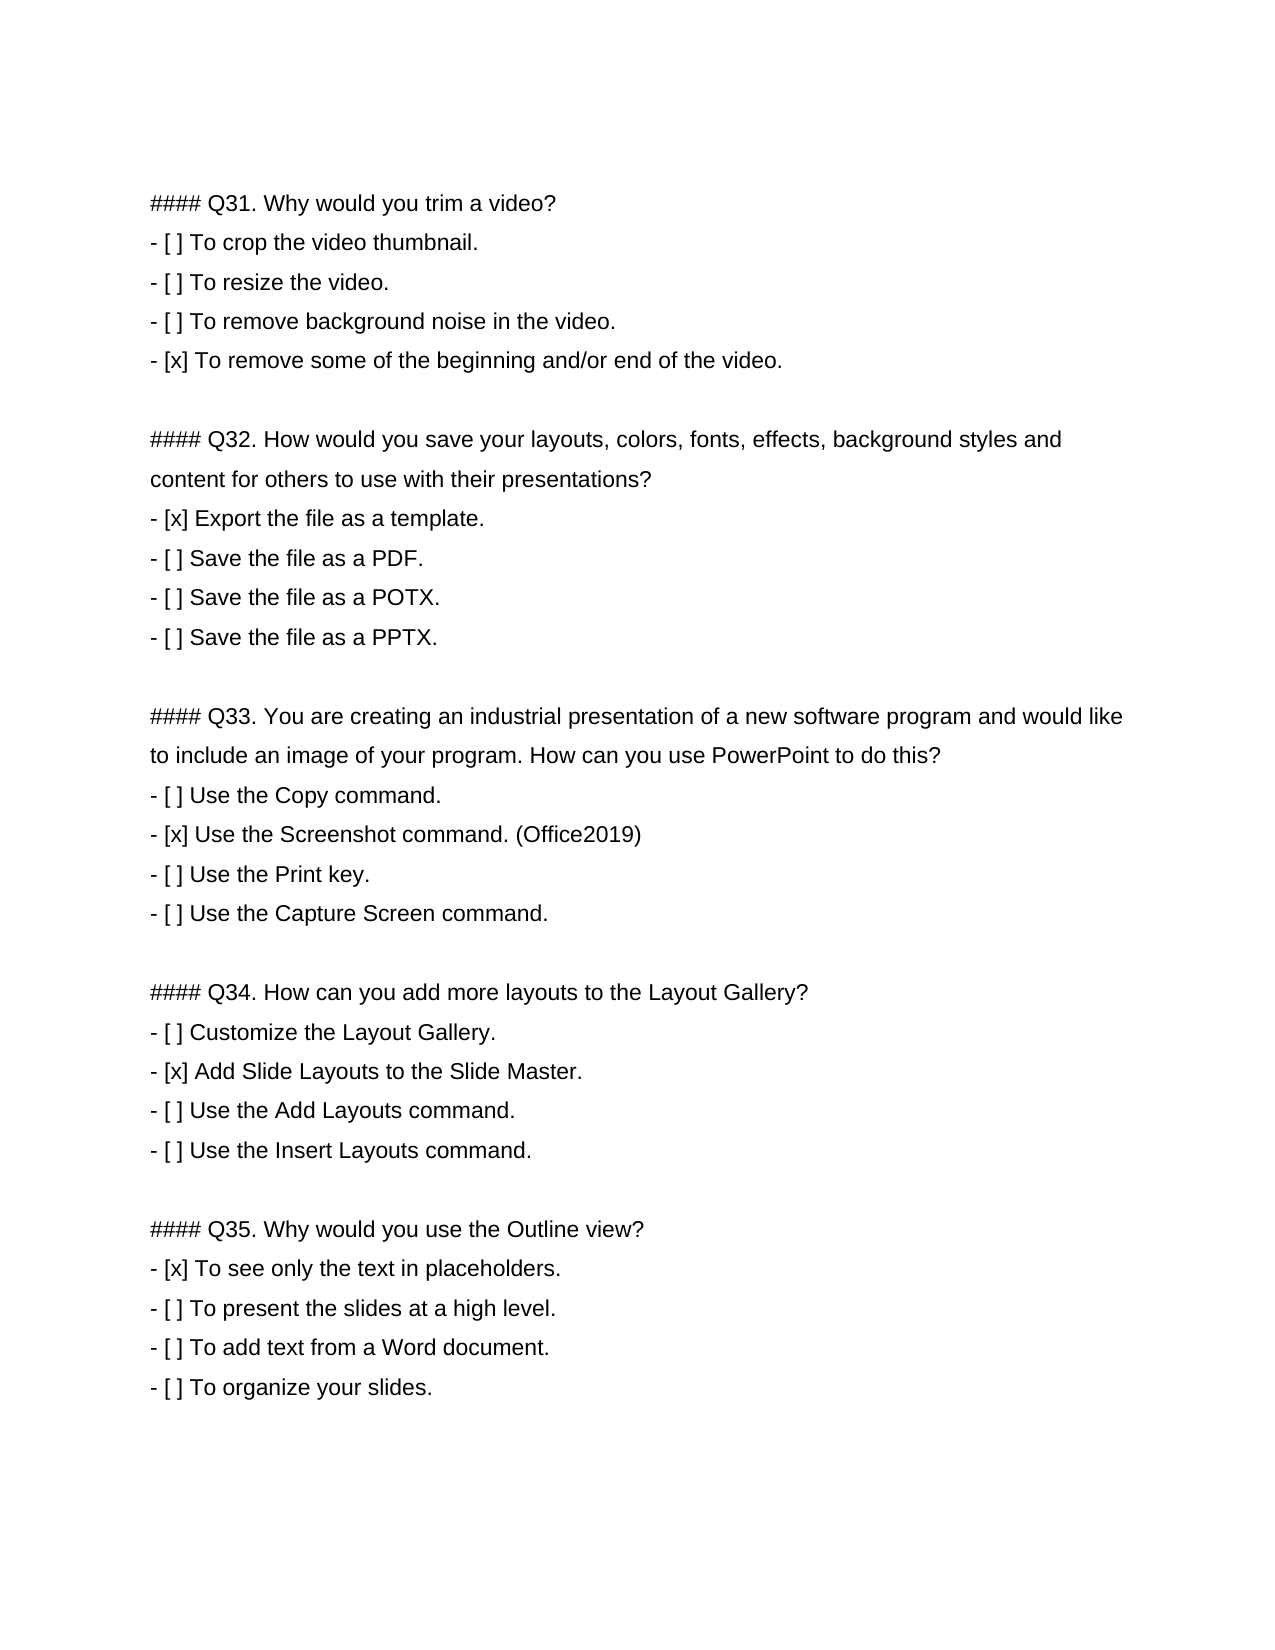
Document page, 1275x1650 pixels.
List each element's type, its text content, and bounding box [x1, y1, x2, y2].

text #### Q31. Why would you trim a video? [150, 189, 1125, 216]
text - [x] Add Slide Layouts to the Slide Master. [150, 1058, 1125, 1084]
text - [ ] Use the Insert Layouts command. [150, 1137, 1125, 1163]
text - [ ] Customize the Layout Gallery. [150, 1018, 1125, 1045]
text #### Q33. You are creating an industrial presentation of a new software program and would like to include an image of your program. How can you use PowerPoint to do this? [150, 703, 1125, 768]
text #### Q34. How can you add more layouts to the Layout Gallery? [150, 979, 1125, 1005]
text #### Q35. Why would you use the Outline view? [150, 1216, 1125, 1242]
text - [x] Use the Screenshot command. (Office2019) [150, 821, 1125, 847]
text - [ ] To crop the video thumbnail. [150, 229, 1125, 255]
text - [ ] Use the Add Layouts command. [150, 1097, 1125, 1124]
text #### Q32. How would you save your layouts, colors, fonts, effects, background styles and content for others to use with their presentations? [150, 426, 1125, 492]
text - [ ] Use the Print key. [150, 861, 1125, 887]
text - [ ] To remove background noise in the video. [150, 308, 1125, 334]
text - [ ] Save the file as a POTX. [150, 584, 1125, 611]
text - [x] To see only the text in placeholders. [150, 1255, 1125, 1282]
text - [x] Export the file as a template. [150, 505, 1125, 532]
text - [ ] To present the slides at a high level. [150, 1295, 1125, 1321]
text - [ ] To resize the video. [150, 268, 1125, 295]
text - [ ] To add text from a Word document. [150, 1334, 1125, 1361]
text - [ ] Save the file as a PDF. [150, 545, 1125, 571]
text - [x] To remove some of the beginning and/or end of the video. [150, 347, 1125, 374]
text - [ ] Save the file as a PPTX. [150, 624, 1125, 650]
text - [ ] Use the Capture Screen command. [150, 900, 1125, 926]
text - [ ] To organize your slides. [150, 1374, 1125, 1400]
text - [ ] Use the Copy command. [150, 782, 1125, 808]
